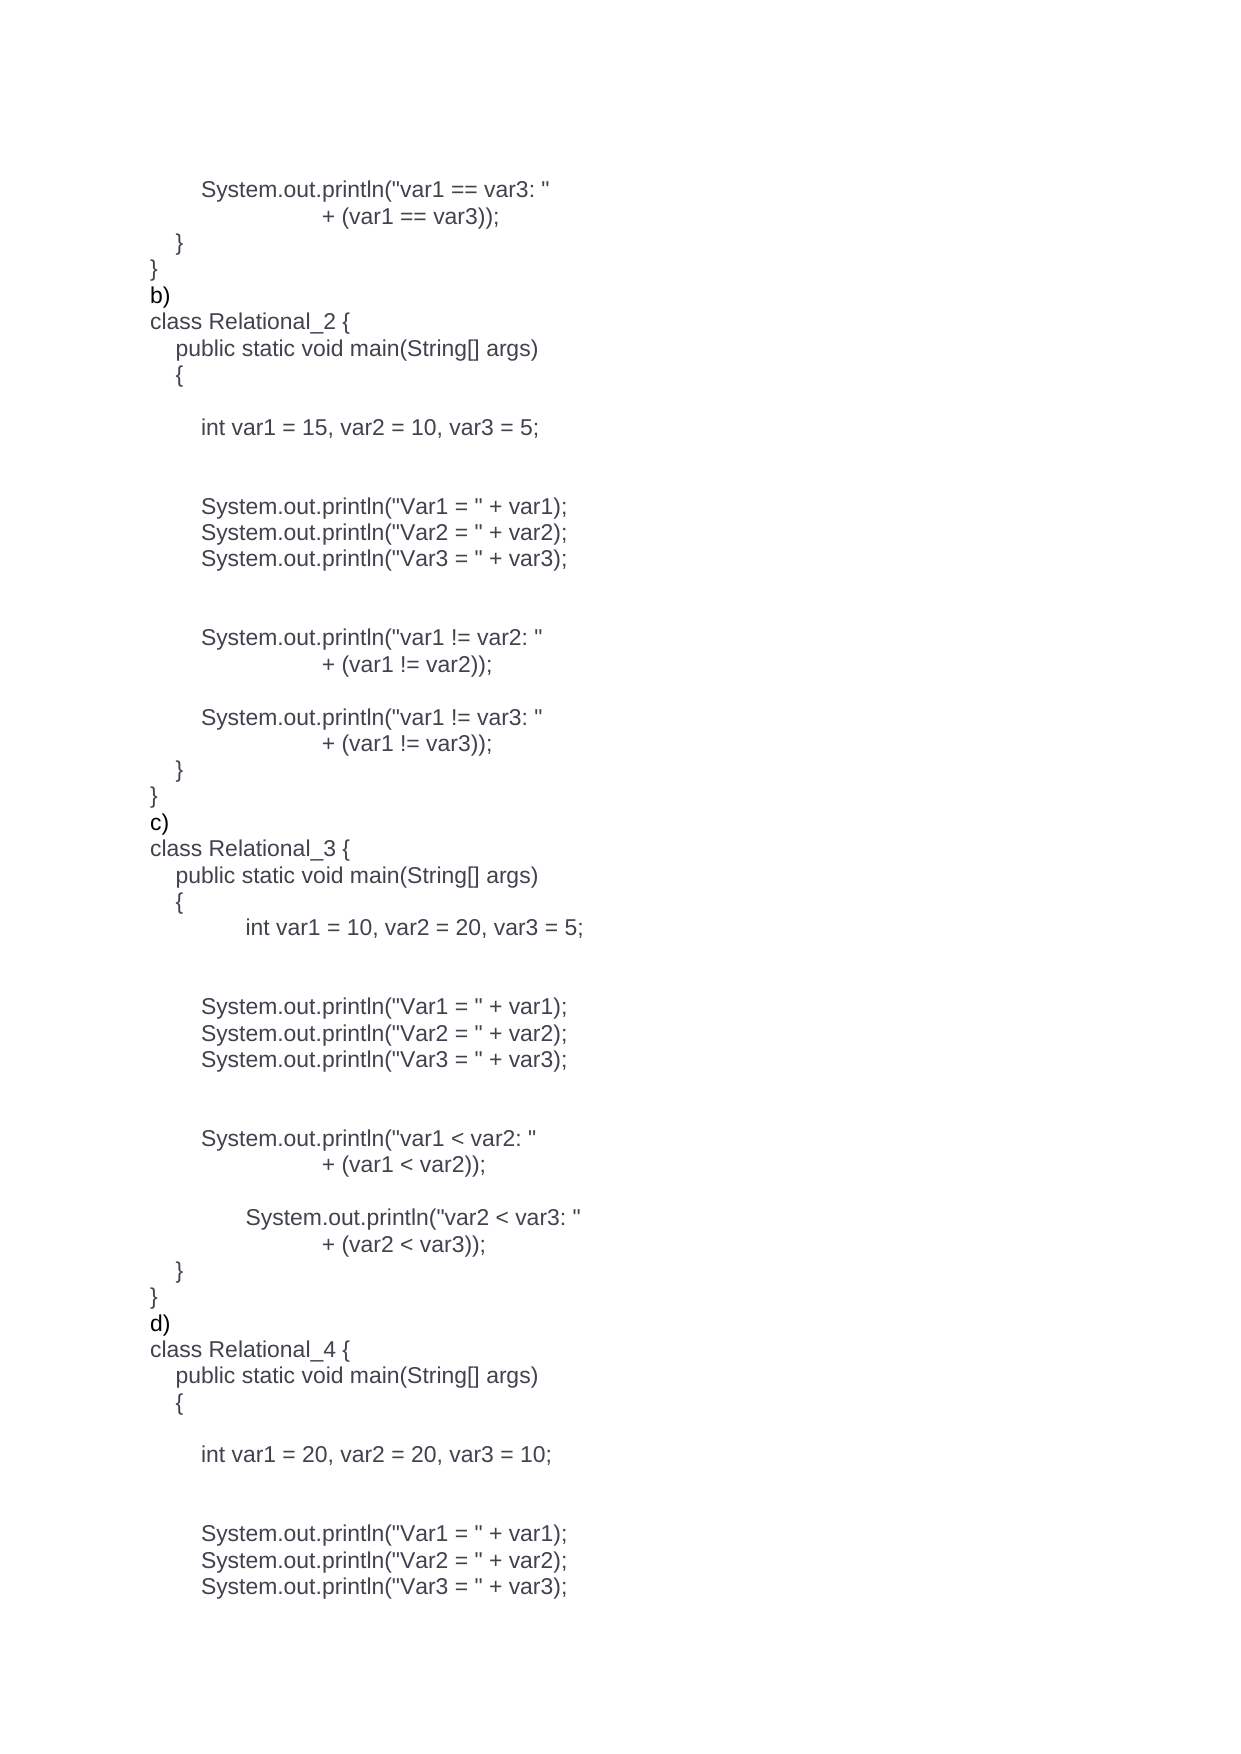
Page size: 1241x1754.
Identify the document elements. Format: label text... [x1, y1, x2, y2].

text System.out.println("var1 != var3: " [150, 703, 1090, 730]
text } [150, 255, 1090, 282]
text System.out.println("Var1 = " + var1); [150, 1520, 1090, 1547]
text { [150, 361, 1090, 387]
text } [150, 756, 1090, 782]
text c) [150, 809, 1090, 835]
text class Relational_2 { [150, 308, 1090, 334]
text int var1 = 10, var2 = 20, var3 = 5; [150, 914, 1090, 941]
text { [150, 888, 1090, 914]
text } [150, 1257, 1090, 1283]
text public static void main(String[] args) [150, 862, 1090, 888]
text public static void main(String[] args) [150, 1362, 1090, 1389]
text class Relational_3 { [150, 835, 1090, 862]
text d) [150, 1309, 1090, 1336]
text + (var1 != var3)); [150, 730, 1090, 756]
text } [150, 229, 1090, 255]
text System.out.println("var2 < var3: " [150, 1204, 1090, 1231]
text System.out.println("Var3 = " + var3); [150, 1046, 1090, 1072]
text } [150, 782, 1090, 809]
text System.out.println("Var3 = " + var3); [150, 1573, 1090, 1599]
text int var1 = 20, var2 = 20, var3 = 10; [150, 1441, 1090, 1468]
text System.out.println("var1 == var3: " [150, 176, 1090, 203]
text b) [150, 282, 1090, 308]
text + (var1 != var2)); [150, 651, 1090, 677]
text + (var1 == var3)); [150, 203, 1090, 229]
text System.out.println("var1 < var2: " [150, 1125, 1090, 1151]
text System.out.println("Var3 = " + var3); [150, 545, 1090, 572]
text System.out.println("var1 != var2: " [150, 624, 1090, 651]
text { [150, 1389, 1090, 1415]
text + (var2 < var3)); [150, 1231, 1090, 1257]
text System.out.println("Var1 = " + var1); [150, 993, 1090, 1020]
text System.out.println("Var2 = " + var2); [150, 1020, 1090, 1046]
text int var1 = 15, var2 = 10, var3 = 5; [150, 413, 1090, 440]
text public static void main(String[] args) [150, 334, 1090, 361]
text System.out.println("Var2 = " + var2); [150, 1547, 1090, 1573]
text System.out.println("Var2 = " + var2); [150, 519, 1090, 545]
text class Relational_4 { [150, 1336, 1090, 1362]
text } [150, 1283, 1090, 1309]
text System.out.println("Var1 = " + var1); [150, 493, 1090, 519]
text + (var1 < var2)); [150, 1151, 1090, 1178]
